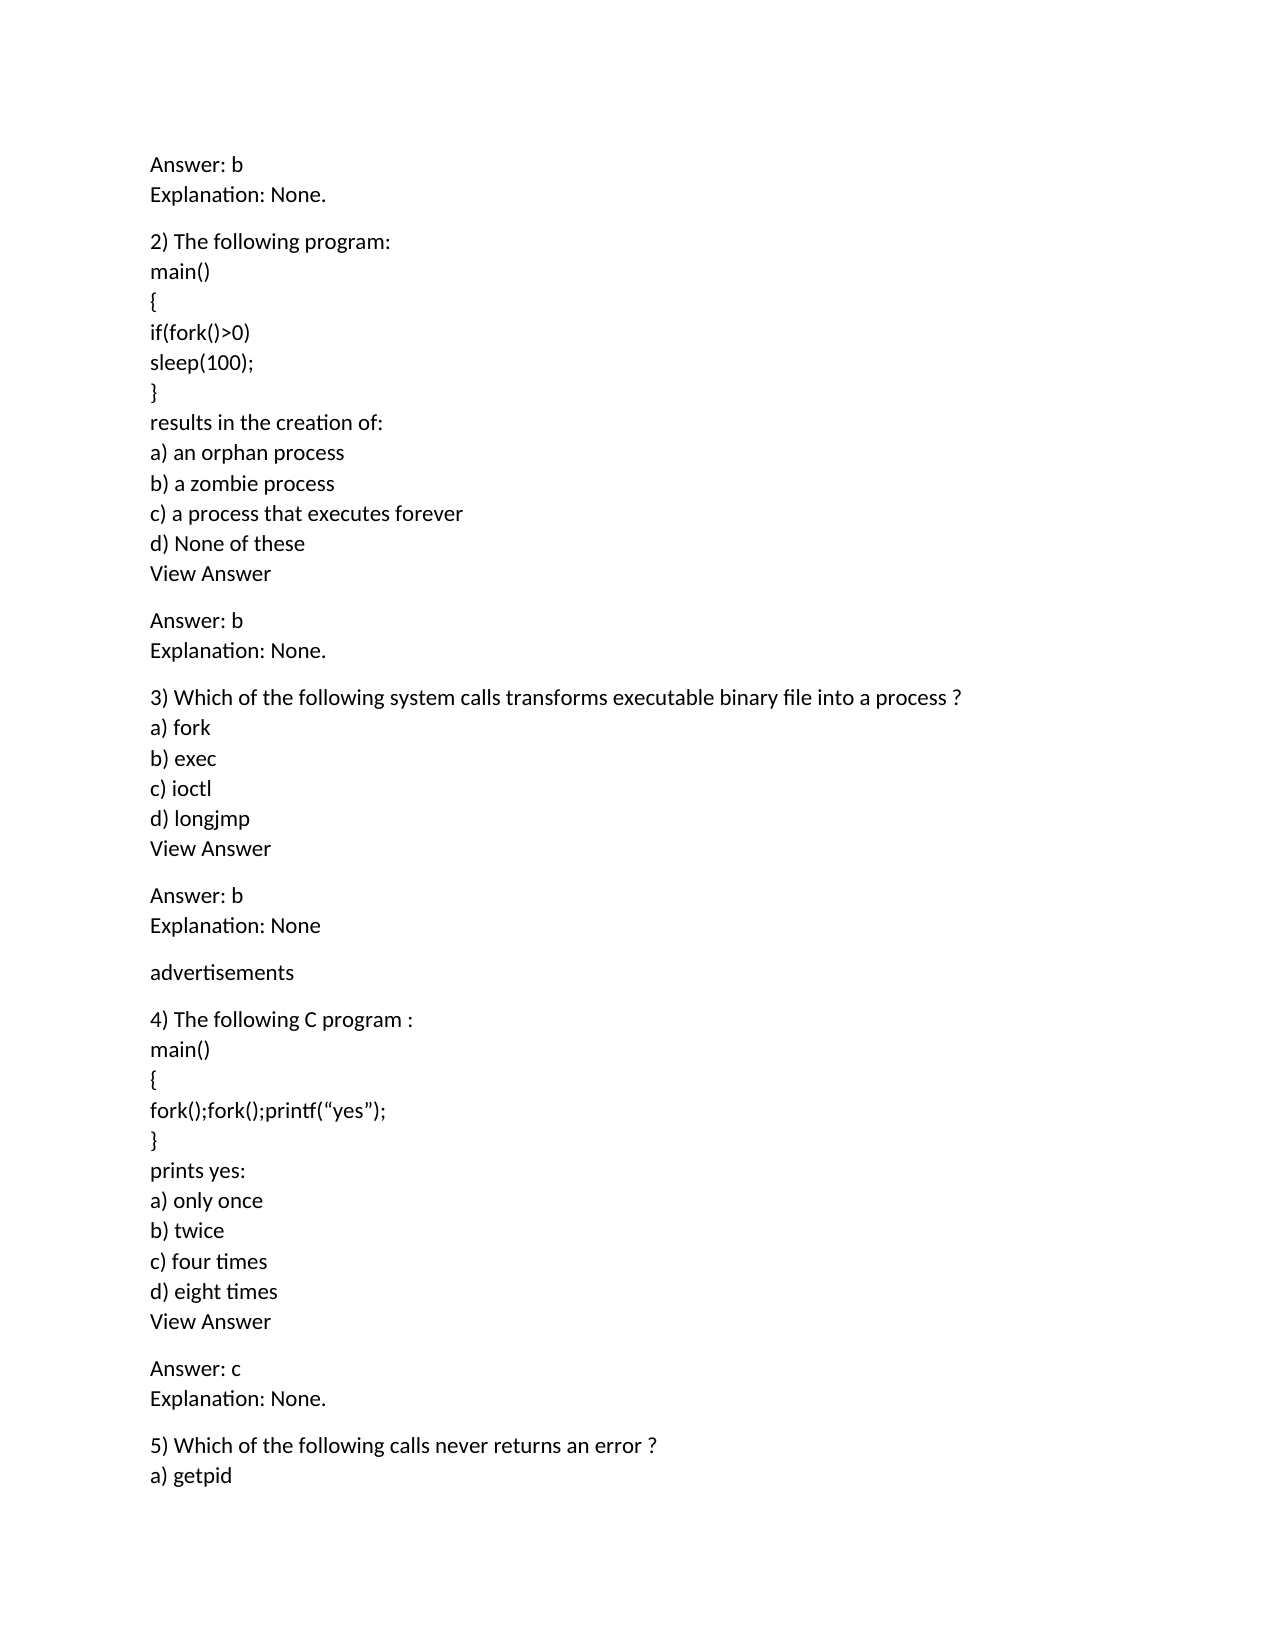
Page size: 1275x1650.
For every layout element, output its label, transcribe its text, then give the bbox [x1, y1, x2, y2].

text Answer: b Explanation: None [150, 881, 1125, 939]
text 3) Which of the following system calls transforms executable binary file into a process ? a) fork b) exec c) ioctl d) longjmp View Answer [150, 683, 1125, 862]
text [150, 1431, 1125, 1489]
text Answer: c Explanation: None. [150, 1354, 1125, 1412]
text 4) The following C program : main() { fork();fork();printf(“yes”); } prints yes: a) only once b) twice c) four times d) eight times View Answer [150, 1005, 1125, 1335]
text Answer: b Explanation: None. [150, 150, 1125, 208]
text 2) The following program: main() { if(fork()>0) sleep(100); } results in the creation of: a) an orphan process b) a zombie process c) a process that executes forever d) None of these View Answer [150, 227, 1125, 587]
text advertisements [150, 958, 1125, 986]
text Answer: b Explanation: None. [150, 606, 1125, 664]
